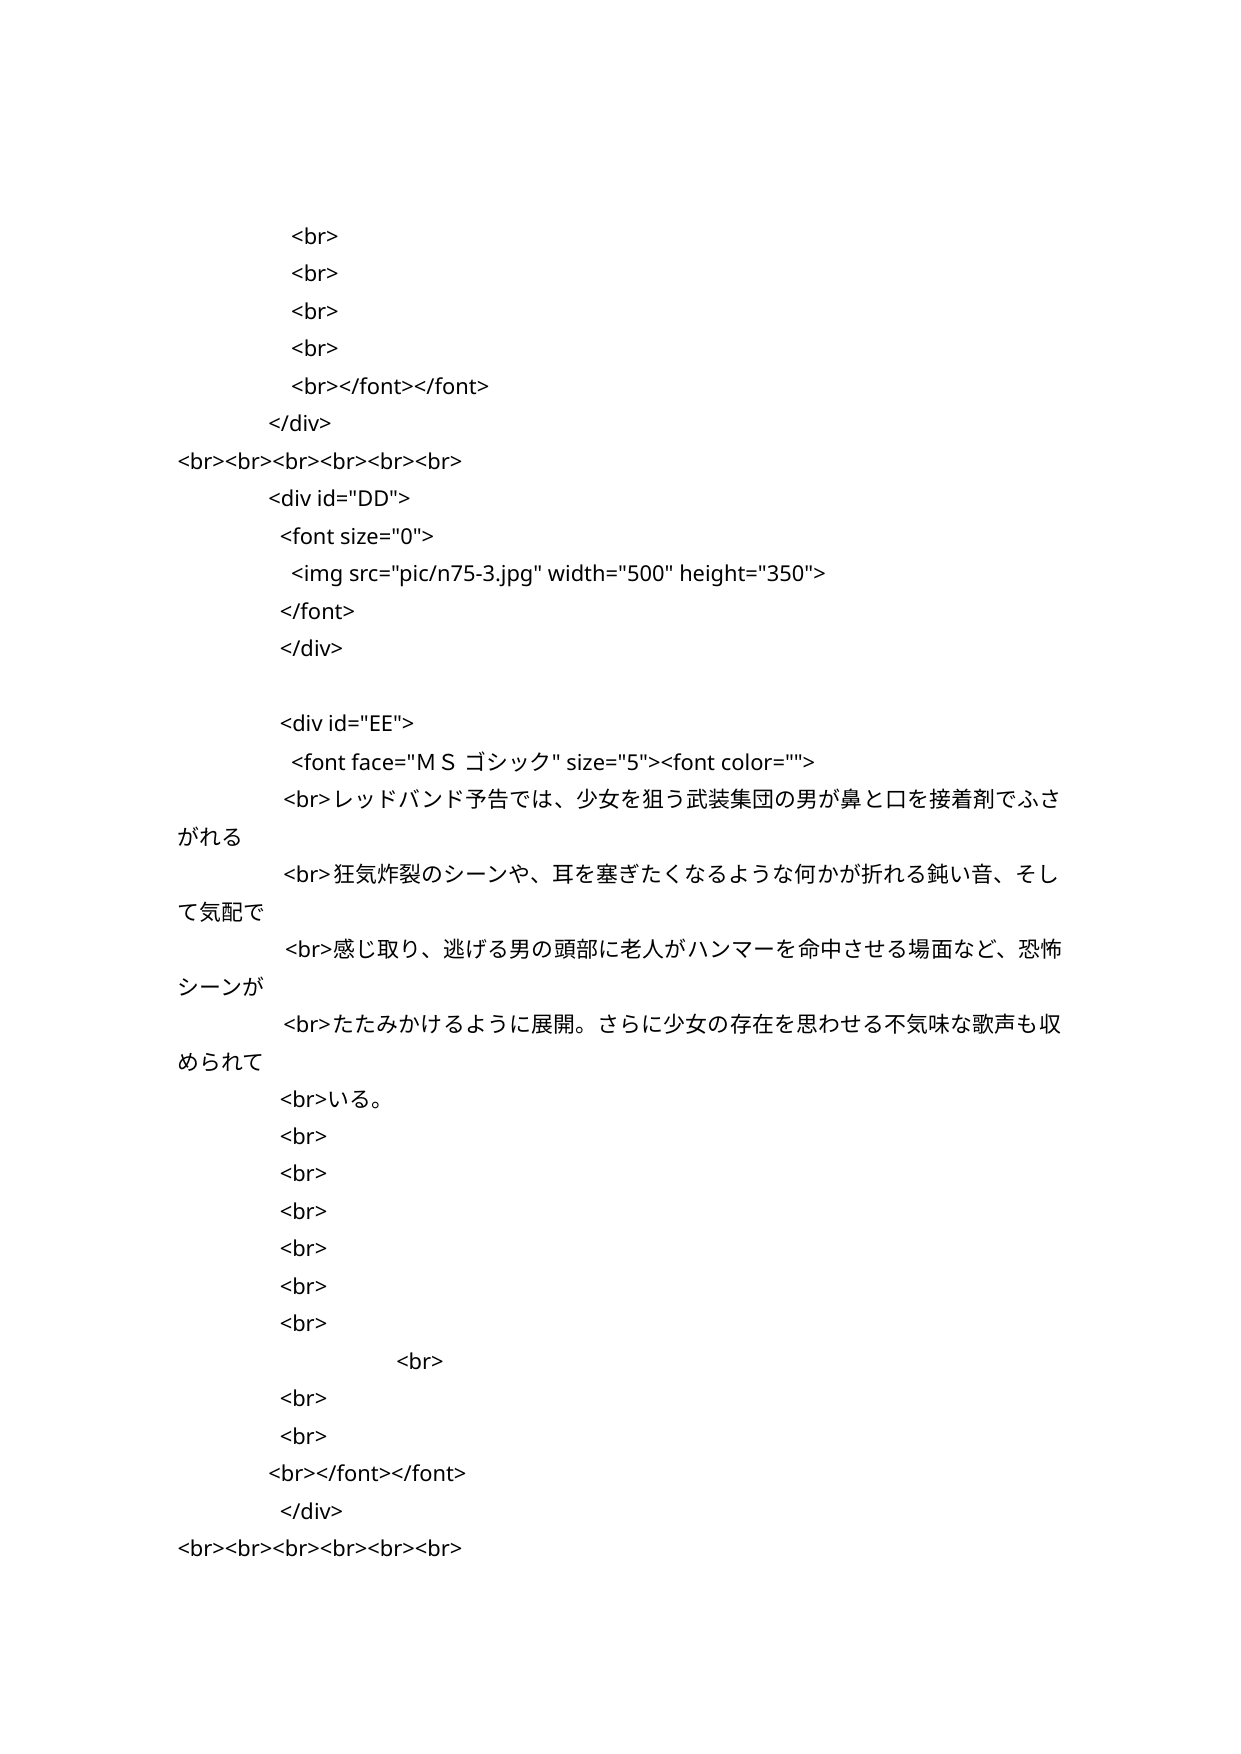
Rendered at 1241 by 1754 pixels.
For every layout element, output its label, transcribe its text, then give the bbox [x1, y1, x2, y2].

text <br> [177, 1304, 1063, 1342]
text <br> [177, 1342, 1063, 1379]
text <br> [177, 1154, 1063, 1192]
text <br><br><br><br><br><br> [177, 1529, 1063, 1567]
text <br> [177, 1192, 1063, 1229]
text <br> [177, 1417, 1063, 1454]
text <br>狂気炸裂のシーンや、耳を塞ぎたくなるような何かが折れる鈍い音、そして気配で [177, 854, 1063, 929]
text <br>レッドバンド予告では、少女を狙う武装集団の男が鼻と口を接着剤でふさがれる [177, 779, 1063, 854]
text <br> [177, 292, 1063, 329]
text <br></font></font> [177, 367, 1063, 404]
text <br> [177, 1267, 1063, 1304]
text <br> [177, 254, 1063, 292]
text </div> [177, 1492, 1063, 1529]
text </div> [177, 404, 1063, 442]
text <div id="EE"> [177, 704, 1063, 742]
text <font size="0"> [177, 517, 1063, 554]
text <br><br><br><br><br><br> [177, 442, 1063, 479]
text <br>たたみかけるように展開。さらに少女の存在を思わせる不気味な歌声も収められて [177, 1004, 1063, 1079]
text <br>いる。 [177, 1079, 1063, 1117]
text <br> [177, 1117, 1063, 1154]
text <br> [177, 329, 1063, 367]
text <br> [177, 217, 1063, 254]
text <font face="ＭＳ ゴシック" size="5"><font color=""> [177, 742, 1063, 779]
text <br></font></font> [177, 1454, 1063, 1492]
text </font> [177, 592, 1063, 629]
text <br>感じ取り、逃げる男の頭部に老人がハンマーを命中させる場面など、恐怖シーンが [177, 929, 1063, 1004]
text <img src="pic/n75-3.jpg" width="500" height="350"> [177, 554, 1063, 592]
text </div> [177, 629, 1063, 667]
text <br> [177, 1229, 1063, 1267]
text <div id="DD"> [177, 479, 1063, 517]
text <br> [177, 1379, 1063, 1417]
